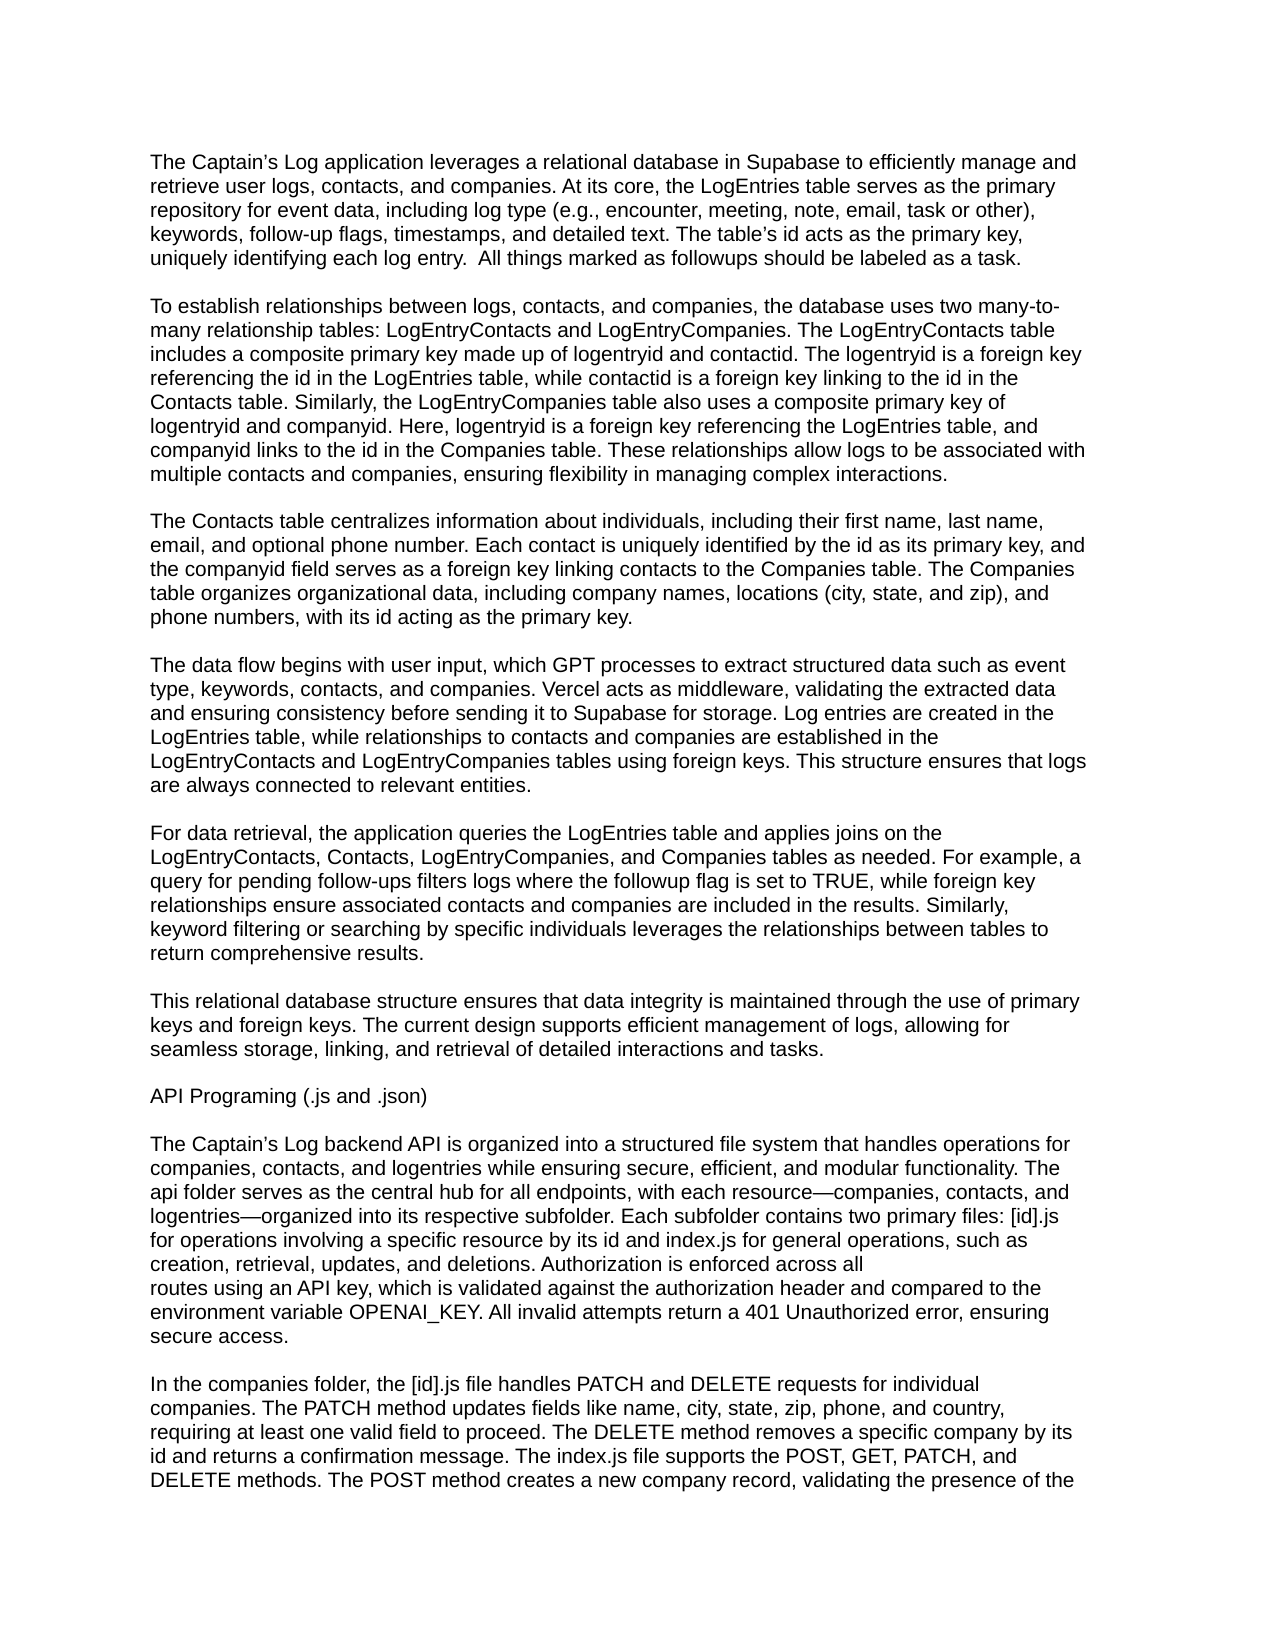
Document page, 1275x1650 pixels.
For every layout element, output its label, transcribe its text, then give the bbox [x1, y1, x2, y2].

text The data flow begins with user input, which GPT processes to extract structured data such as event type, keywords, contacts, and companies. Vercel acts as middleware, validating the extracted data and ensuring consistency before sending it to Supabase for storage. Log entries are created in the LogEntries table, while relationships to contacts and companies are established in the LogEntryContacts and LogEntryCompanies tables using foreign keys. This structure ensures that logs are always connected to relevant entities. [150, 653, 1087, 797]
text API Programing (.js and .json) The Captain’s Log backend API is organized into a structured file system that handles operations for companies, contacts, and logentries while ensuring secure, efficient, and modular functionality. The api folder serves as the central hub for all endpoints, with each resource—companies, contacts, and logentries—organized into its respective subfolder. Each subfolder contains two primary files: [id].js for operations involving a specific resource by its id and index.js for general operations, such as creation, retrieval, updates, and deletions. Authorization is enforced across all [150, 1084, 1087, 1276]
text To establish relationships between logs, contacts, and companies, the database uses two many-to-many relationship tables: LogEntryContacts and LogEntryCompanies. The LogEntryContacts table includes a composite primary key made up of logentryid and contactid. The logentryid is a foreign key referencing the id in the LogEntries table, while contactid is a foreign key linking to the id in the Contacts table. Similarly, the LogEntryCompanies table also uses a composite primary key of logentryid and companyid. Here, logentryid is a foreign key referencing the LogEntries table, and companyid links to the id in the Companies table. These relationships allow logs to be associated with multiple contacts and companies, ensuring flexibility in managing complex interactions. [150, 294, 1087, 485]
text routes using an API key, which is validated against the authorization header and compared to the environment variable OPENAI_KEY. All invalid attempts return a 401 Unauthorized error, ensuring secure access. [150, 1276, 1087, 1348]
text The Captain’s Log application leverages a relational database in Supabase to efficiently manage and retrieve user logs, contacts, and companies. At its core, the LogEntries table serves as the primary repository for event data, including log type (e.g., encounter, meeting, note, email, task or other), keywords, follow-up flags, timestamps, and detailed text. The table’s id acts as the primary key, uniquely identifying each log entry. All things marked as followups should be labeled as a task. [150, 150, 1087, 270]
text This relational database structure ensures that data integrity is maintained through the use of primary keys and foreign keys. The current design supports efficient management of logs, allowing for seamless storage, linking, and retrieval of detailed interactions and tasks. [150, 988, 1087, 1060]
text For data retrieval, the application queries the LogEntries table and applies joins on the LogEntryContacts, Contacts, LogEntryCompanies, and Companies tables as needed. For example, a query for pending follow-ups filters logs where the followup flag is set to TRUE, while foreign key relationships ensure associated contacts and companies are included in the results. Similarly, keyword filtering or searching by specific individuals leverages the relationships between tables to return comprehensive results. [150, 821, 1087, 964]
text The Contacts table centralizes information about individuals, including their first name, last name, email, and optional phone number. Each contact is uniquely identified by the id as its primary key, and the companyid field serves as a foreign key linking contacts to the Companies table. The Companies table organizes organizational data, including company names, locations (city, state, and zip), and phone numbers, with its id acting as the primary key. [150, 509, 1087, 629]
